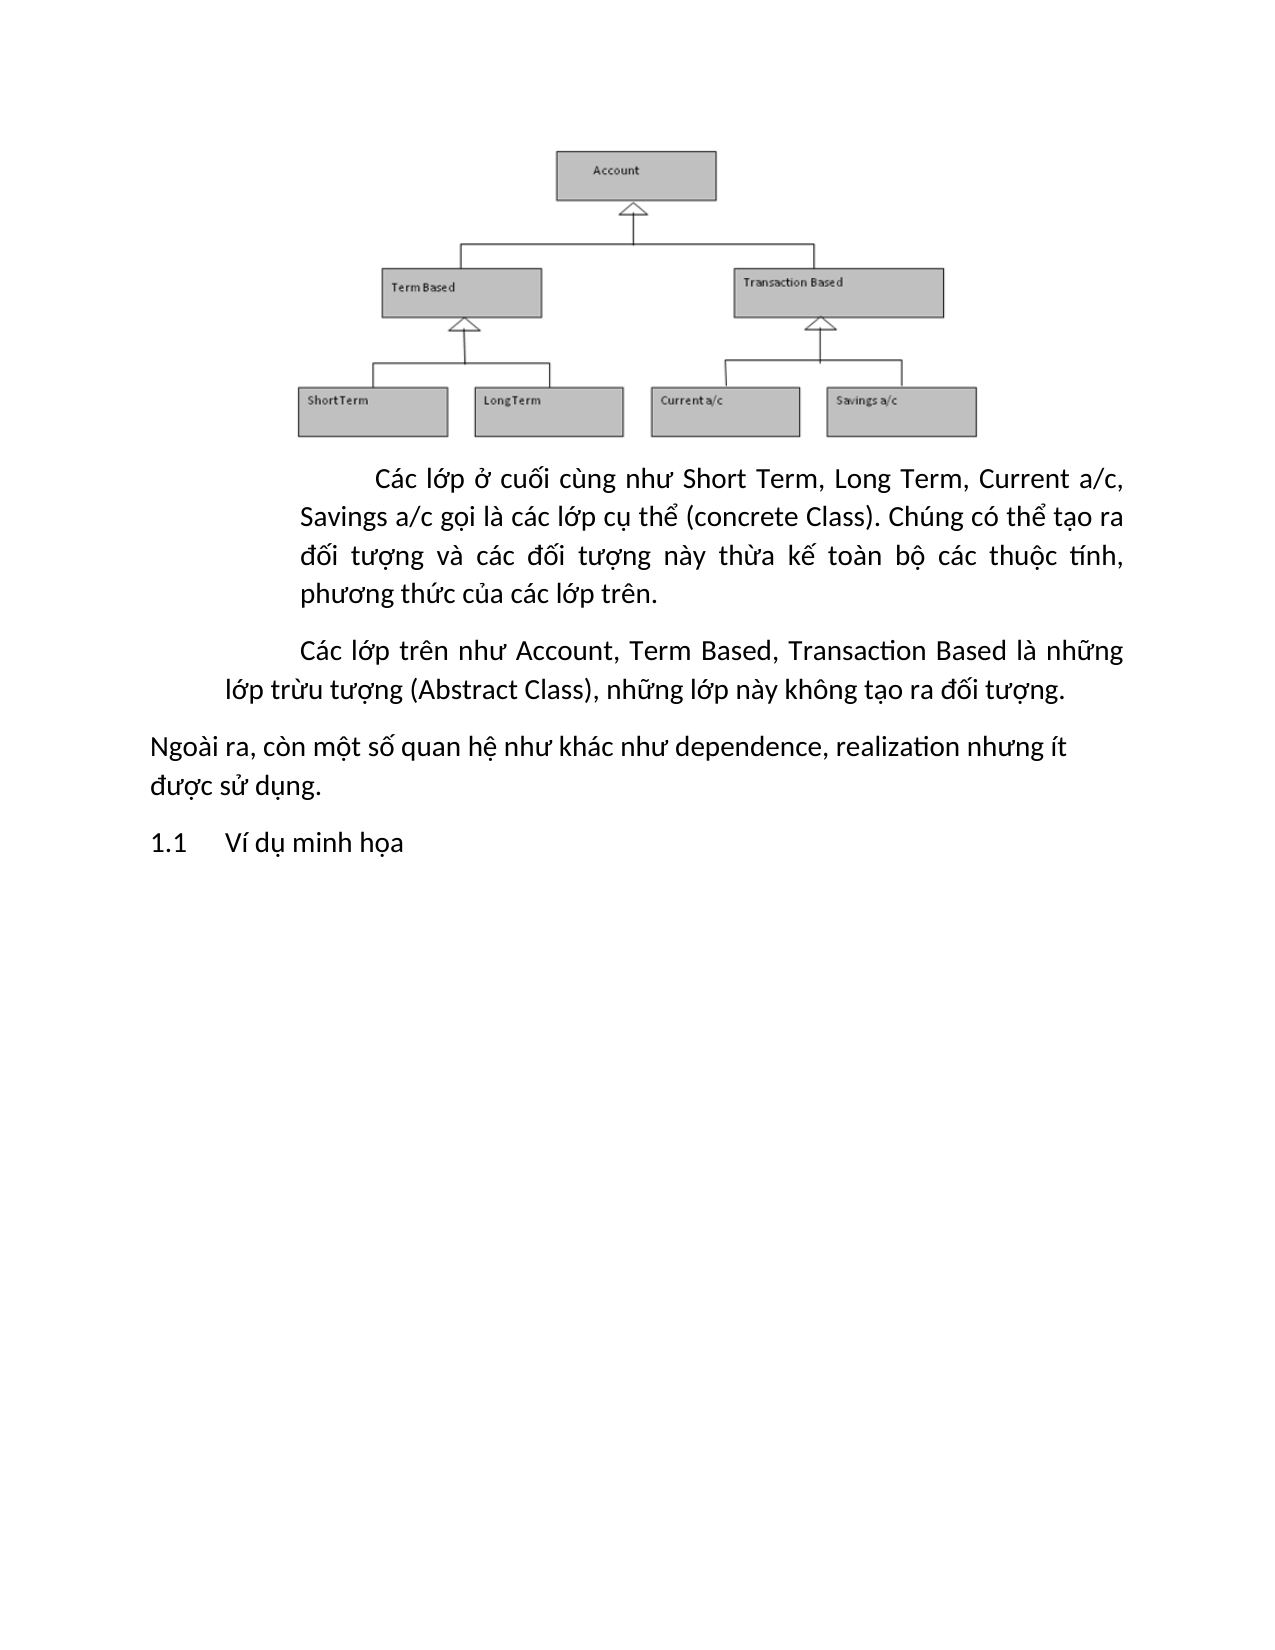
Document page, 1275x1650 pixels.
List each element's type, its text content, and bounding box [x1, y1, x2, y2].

text Ngoài ra, còn một số quan hệ như khác như dependence, realization nhưng ít được sử dụng. [150, 728, 1125, 802]
picture [296, 150, 979, 439]
list Ví dụ minh họa [150, 824, 1125, 859]
text Các lớp ở cuối cùng như Short Term, Long Term, Current a/c, Savings a/c gọi là các lớp cụ thể (concrete Class). Chúng có thể tạo ra đối tượng và các đối tượng này thừa kế toàn bộ các thuộc tính, phương thức của các lớp trên. [300, 460, 1125, 611]
text Các lớp trên như Account, Term Based, Transaction Based là những lớp trừu tượng (Abstract Class), những lớp này không tạo ra đối tượng. [225, 632, 1125, 707]
